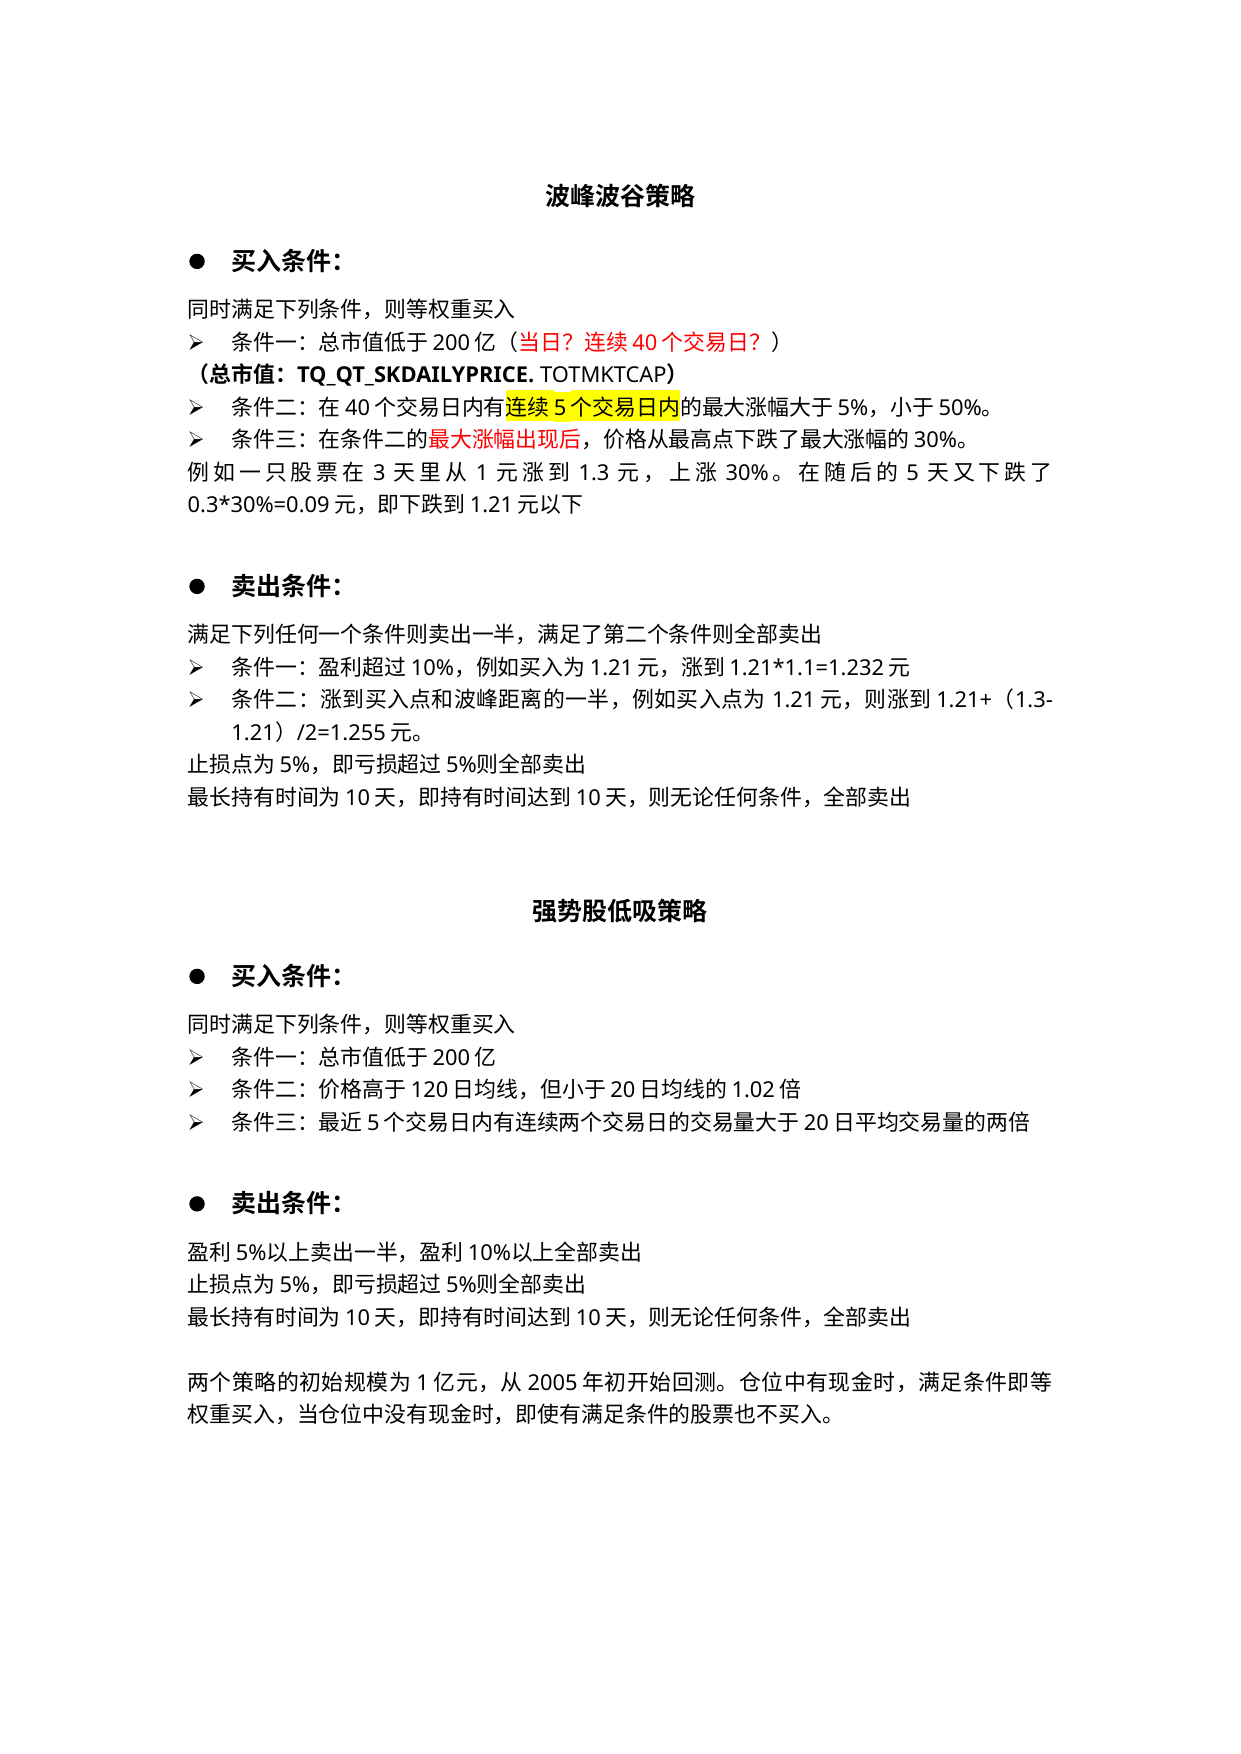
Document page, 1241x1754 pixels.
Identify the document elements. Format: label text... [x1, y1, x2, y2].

text 止损点为5%，即亏损超过5%则全部卖出 [187, 1267, 1053, 1299]
list 买入条件： [187, 227, 1053, 292]
text 同时满足下列条件，则等权重买入 [187, 292, 1053, 324]
list 买入条件： [187, 942, 1053, 1007]
text 最长持有时间为10天，即持有时间达到10天，则无论任何条件，全部卖出 [187, 1299, 1053, 1332]
text 两个策略的初始规模为1亿元，从2005年初开始回测。仓位中有现金时，满足条件即等权重买入，当仓位中没有现金时，即使有满足条件的股票也不买入。 [187, 1364, 1053, 1429]
list 条件一：盈利超过10%，例如买入为1.21元，涨到1.21*1.1=1.232元 [187, 649, 1053, 682]
list 条件一：总市值低于200亿（当日？连续40个交易日？） [187, 324, 1053, 357]
text 止损点为5%，即亏损超过5%则全部卖出 [187, 747, 1053, 779]
list 条件二：价格高于120日均线，但小于20日均线的1.02倍 [187, 1072, 1053, 1104]
list 卖出条件： [187, 552, 1053, 617]
text 同时满足下列条件，则等权重买入 [187, 1007, 1053, 1039]
list 条件三：最近5个交易日内有连续两个交易日的交易量大于20日平均交易量的两倍 [187, 1104, 1053, 1137]
text 例如一只股票在3天里从1元涨到1.3元，上涨30%。在随后的5天又下跌了0.3*30%=0.09元，即下跌到1.21元以下 [187, 454, 1053, 519]
text 最长持有时间为10天，即持有时间达到10天，则无论任何条件，全部卖出 [187, 779, 1053, 812]
list 条件三：在条件二的最大涨幅出现后，价格从最高点下跌了最大涨幅的30%。 [187, 422, 1053, 454]
text 盈利5%以上卖出一半，盈利10%以上全部卖出 [187, 1234, 1053, 1267]
list 条件一：总市值低于200亿 [187, 1039, 1053, 1072]
list 条件二：涨到买入点和波峰距离的一半，例如买入点为1.21元，则涨到1.21+（1.3-1.21）/2=1.255元。 [187, 682, 1053, 747]
text （总市值：TQ_QT_SKDAILYPRICE. TOTMKTCAP） [187, 357, 1053, 389]
text 波峰波谷策略 [187, 162, 1053, 227]
list 卖出条件： [187, 1169, 1053, 1234]
text 强势股低吸策略 [187, 877, 1053, 942]
text 满足下列任何一个条件则卖出一半，满足了第二个条件则全部卖出 [187, 617, 1053, 649]
list 条件二：在40个交易日内有连续5个交易日内的最大涨幅大于5%，小于50%。 [187, 389, 1053, 422]
